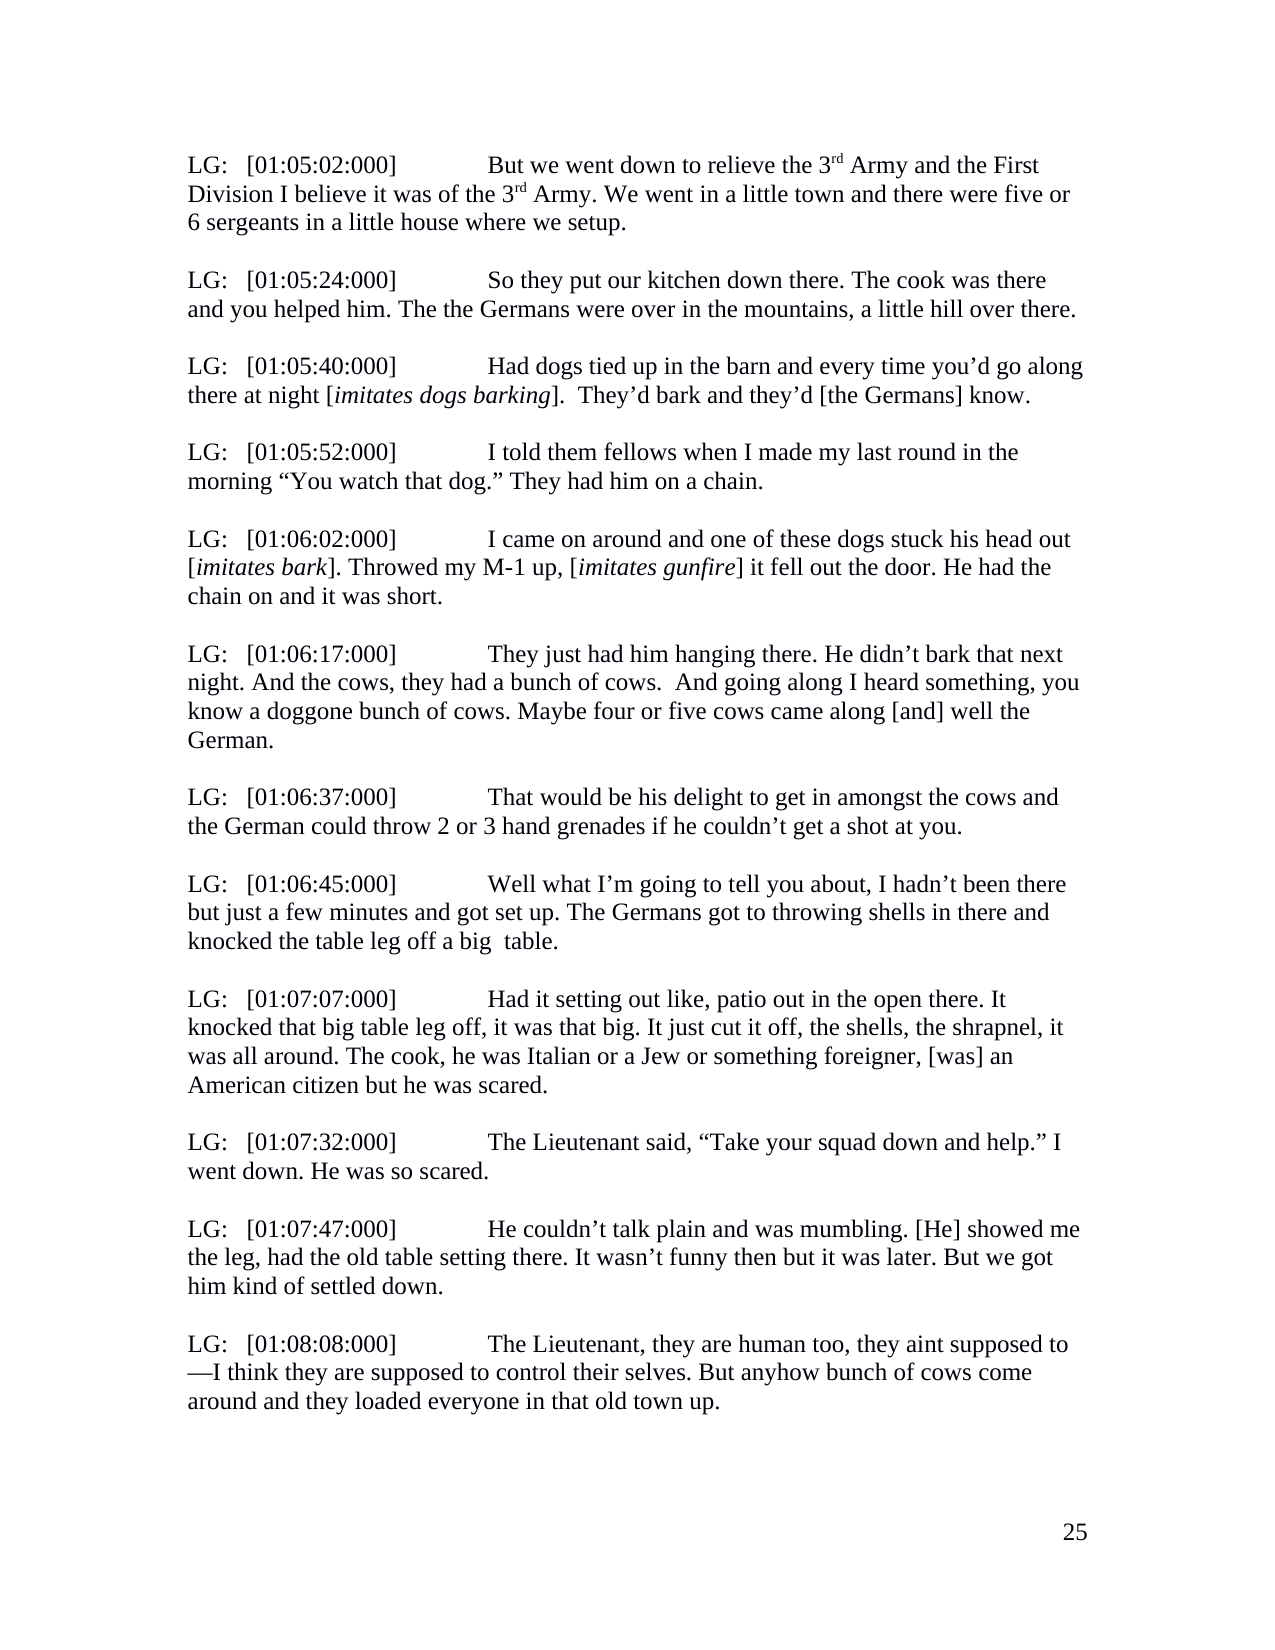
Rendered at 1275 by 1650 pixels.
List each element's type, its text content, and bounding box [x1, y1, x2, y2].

text LG: [01:07:47:000] He couldn’t talk plain and was mumbling. [He] showed me the leg, had the old table setting there. It wasn’t funny then but it was later. But we got him kind of settled down. [187, 1214, 1087, 1300]
text LG: [01:07:07:000] Had it setting out like, patio out in the open there. It knocked that big table leg off, it was that big. It just cut it off, the shells, the shrapnel, it was all around. The cook, he was Italian or a Jew or something foreigner, [was] an American citizen but he was scared. [187, 984, 1087, 1099]
text LG: [01:05:52:000] I told them fellows when I made my last round in the morning “You watch that dog.” They had him on a chain. [187, 437, 1087, 495]
text LG: [01:05:02:000] But we went down to relieve the 3rd Army and the First Division I believe it was of the 3rd Army. We went in a little town and there were five or 6 sergeants in a little house where we setup. [187, 150, 1087, 236]
text LG: [01:06:37:000] That would be his delight to get in amongst the cows and the German could throw 2 or 3 hand grenades if he couldn’t get a shot at you. [187, 782, 1087, 840]
text LG: [01:06:02:000] I came on around and one of these dogs stuck his head out [imitates bark]. Throwed my M-1 up, [imitates gunfire] it fell out the door. He had the chain on and it was short. [187, 524, 1087, 610]
text LG: [01:07:32:000] The Lieutenant said, “Take your squad down and help.” I went down. He was so scared. [187, 1127, 1087, 1185]
text LG: [01:06:45:000] Well what I’m going to tell you about, I hadn’t been there but just a few minutes and got set up. The Germans got to throwing shells in there and knocked the table leg off a big table. [187, 869, 1087, 955]
text LG: [01:05:24:000] So they put our kitchen down there. The cook was there and you helped him. The the Germans were over in the mountains, a little hill over there. [187, 265, 1087, 322]
text LG: [01:05:40:000] Had dogs tied up in the barn and every time you’d go along there at night [imitates dogs barking]. They’d bark and they’d [the Germans] know. [187, 351, 1087, 409]
text LG: [01:06:17:000] They just had him hanging there. He didn’t bark that next night. And the cows, they had a bunch of cows. And going along I heard something, you know a doggone bunch of cows. Maybe four or five cows came along [and] well the German. [187, 639, 1087, 754]
text LG: [01:08:08:000] The Lieutenant, they are human too, they aint supposed to—I think they are supposed to control their selves. But anyhow bunch of cows come around and they loaded everyone in that old town up. [187, 1329, 1087, 1415]
